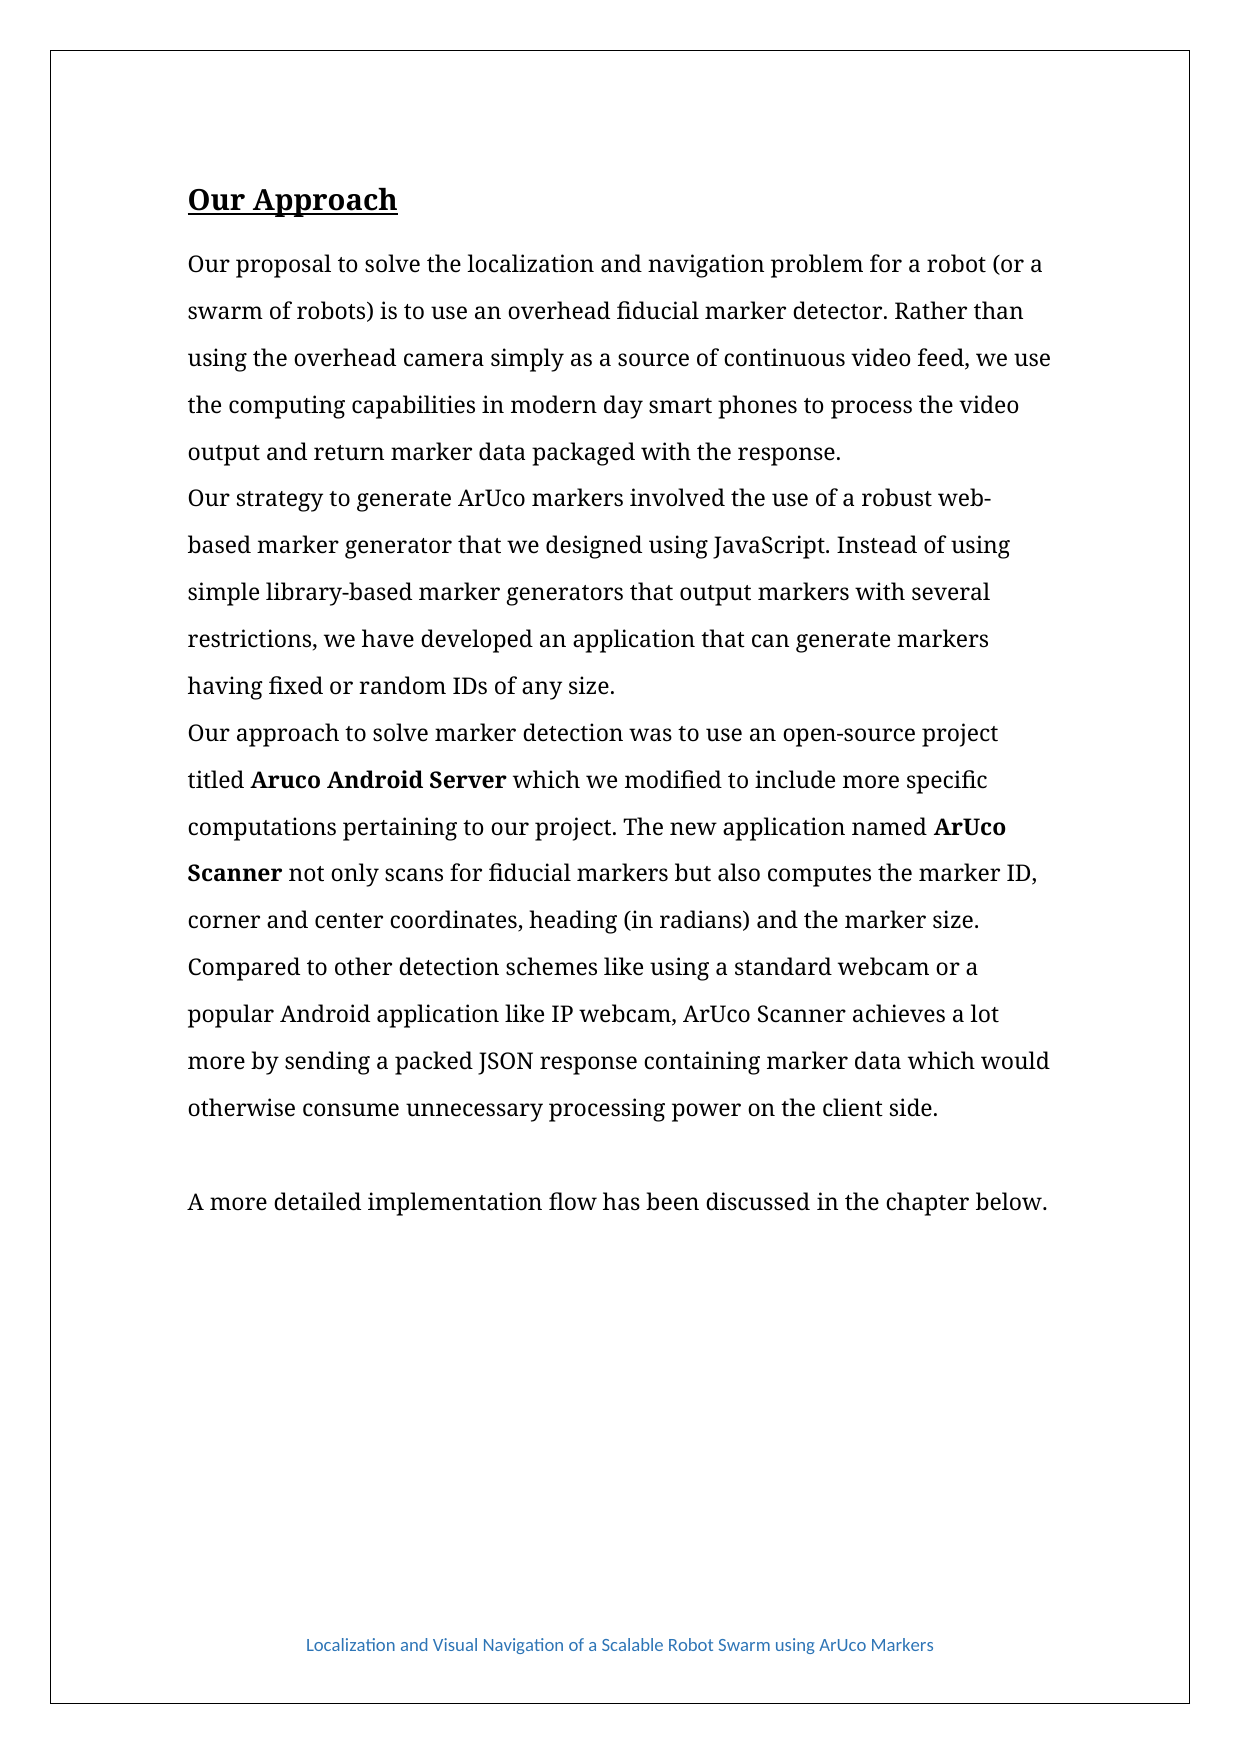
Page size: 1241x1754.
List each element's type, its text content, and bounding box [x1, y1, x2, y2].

text Our approach to solve marker detection was to use an open-source project titled Aruco Android Server which we modified to include more specific computations pertaining to our project. The new application named ArUco Scanner not only scans for fiducial markers but also computes the marker ID, corner and center coordinates, heading (in radians) and the marker size. [187, 717, 1053, 936]
text Compared to other detection schemes like using a standard webcam or a popular Android application like IP webcam, ArUco Scanner achieves a lot more by sending a packed JSON response containing marker data which would otherwise consume unnecessary processing power on the client side. [187, 951, 1053, 1123]
text A more detailed implementation flow has been discussed in the chapter below. [187, 1186, 1053, 1217]
text Our Approach [187, 179, 978, 219]
text Our proposal to solve the localization and navigation problem for a robot (or a swarm of robots) is to use an overhead fiducial marker detector. Rather than using the overhead camera simply as a source of continuous video feed, we use the computing capabilities in modern day smart phones to process the video output and return marker data packaged with the response. [187, 248, 1053, 467]
text Our strategy to generate ArUco markers involved the use of a robust web-based marker generator that we designed using JavaScript. Instead of using simple library-based marker generators that output markers with several restrictions, we have developed an application that can generate markers having fixed or random IDs of any size. [187, 482, 1053, 701]
